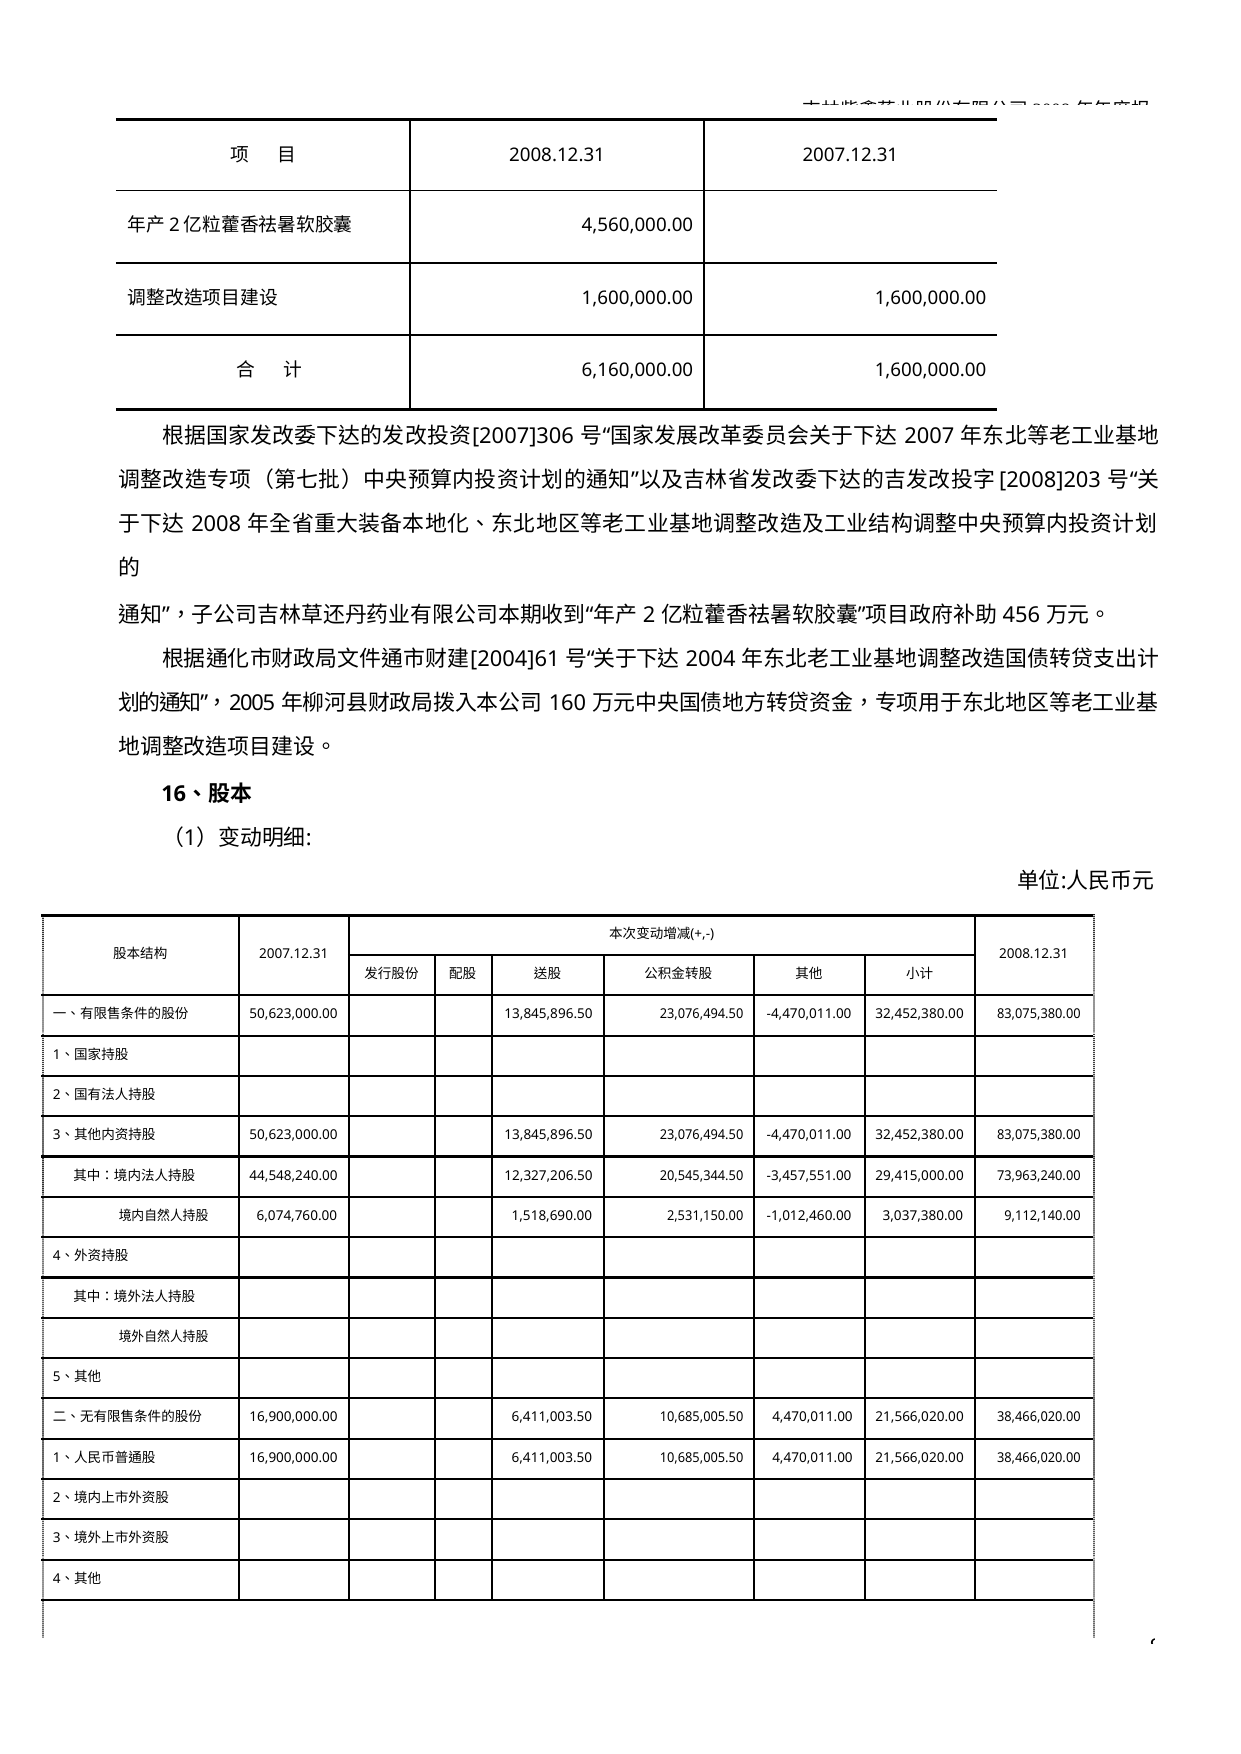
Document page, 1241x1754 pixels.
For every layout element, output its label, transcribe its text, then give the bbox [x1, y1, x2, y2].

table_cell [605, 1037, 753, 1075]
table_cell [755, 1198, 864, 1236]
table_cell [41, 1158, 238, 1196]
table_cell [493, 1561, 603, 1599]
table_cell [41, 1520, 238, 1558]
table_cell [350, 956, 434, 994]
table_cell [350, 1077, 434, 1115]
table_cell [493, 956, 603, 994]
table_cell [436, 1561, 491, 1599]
text （1）变动明细: [162, 822, 1176, 852]
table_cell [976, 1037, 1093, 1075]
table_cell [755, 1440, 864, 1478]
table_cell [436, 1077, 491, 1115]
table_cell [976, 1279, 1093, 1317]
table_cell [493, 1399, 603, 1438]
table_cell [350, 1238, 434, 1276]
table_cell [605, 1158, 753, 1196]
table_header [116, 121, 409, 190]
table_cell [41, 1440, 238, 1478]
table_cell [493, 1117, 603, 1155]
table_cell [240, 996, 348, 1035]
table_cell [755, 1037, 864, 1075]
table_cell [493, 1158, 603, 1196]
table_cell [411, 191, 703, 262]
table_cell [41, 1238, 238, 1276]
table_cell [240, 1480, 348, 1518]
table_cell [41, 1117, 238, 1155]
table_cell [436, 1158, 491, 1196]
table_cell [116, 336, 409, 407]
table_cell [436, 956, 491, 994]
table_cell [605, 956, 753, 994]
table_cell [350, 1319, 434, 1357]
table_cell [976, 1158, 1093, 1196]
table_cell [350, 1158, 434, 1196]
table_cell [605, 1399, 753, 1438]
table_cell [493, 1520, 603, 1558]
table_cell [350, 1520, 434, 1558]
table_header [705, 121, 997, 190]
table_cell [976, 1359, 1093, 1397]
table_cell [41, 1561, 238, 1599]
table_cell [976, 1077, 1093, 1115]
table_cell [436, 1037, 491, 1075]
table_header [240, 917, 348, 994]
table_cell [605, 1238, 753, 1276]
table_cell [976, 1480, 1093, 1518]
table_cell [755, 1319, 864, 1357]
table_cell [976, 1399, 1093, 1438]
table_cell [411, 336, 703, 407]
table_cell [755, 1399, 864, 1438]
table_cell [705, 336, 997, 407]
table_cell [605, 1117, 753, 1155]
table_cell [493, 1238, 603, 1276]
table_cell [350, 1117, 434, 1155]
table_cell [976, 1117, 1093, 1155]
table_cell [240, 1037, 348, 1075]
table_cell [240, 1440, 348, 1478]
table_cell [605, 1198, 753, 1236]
text 根据国家发改委下达的发改投资[2007]306 号“国家发展改革委员会关于下达 2007 年东北等老工业基地 调整改造专项（第七批）中央预算内投资计划的通知”以及吉林省发改委下达的吉发改投字[2008]203 号“关 于下达 2008 年全省重大装备本地化、东北地区等老工业基地调整改造及工业结构调整中央预算内投资计划的 [118, 419, 1160, 582]
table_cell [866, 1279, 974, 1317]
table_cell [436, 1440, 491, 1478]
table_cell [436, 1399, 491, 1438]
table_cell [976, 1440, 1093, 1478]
subtitle 16、股本 [161, 778, 1176, 808]
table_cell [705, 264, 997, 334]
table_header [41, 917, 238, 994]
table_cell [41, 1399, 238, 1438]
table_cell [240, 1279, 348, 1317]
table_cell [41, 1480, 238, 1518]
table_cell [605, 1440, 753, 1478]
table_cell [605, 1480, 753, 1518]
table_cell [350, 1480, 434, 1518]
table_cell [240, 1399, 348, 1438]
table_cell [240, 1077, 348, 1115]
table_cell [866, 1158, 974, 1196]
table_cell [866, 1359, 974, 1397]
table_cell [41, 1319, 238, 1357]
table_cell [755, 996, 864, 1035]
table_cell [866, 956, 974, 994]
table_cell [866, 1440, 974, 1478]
text 单位:人民币元 [162, 865, 1176, 895]
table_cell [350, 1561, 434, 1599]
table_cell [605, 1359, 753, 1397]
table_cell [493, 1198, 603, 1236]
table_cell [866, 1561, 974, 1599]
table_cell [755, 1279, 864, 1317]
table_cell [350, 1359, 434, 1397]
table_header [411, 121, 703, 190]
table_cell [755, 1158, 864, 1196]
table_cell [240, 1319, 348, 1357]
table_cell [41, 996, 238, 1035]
text 根据通化市财政局文件通市财建[2004]61 号“关于下达 2004 年东北老工业基地调整改造国债转贷支出计 划的通知”，2005 年柳河县财政局拨入本公司 160 万元中央国债地方转贷资金，专项用于东北地区等老工业基 地调整改造项目建设。 [118, 643, 1160, 761]
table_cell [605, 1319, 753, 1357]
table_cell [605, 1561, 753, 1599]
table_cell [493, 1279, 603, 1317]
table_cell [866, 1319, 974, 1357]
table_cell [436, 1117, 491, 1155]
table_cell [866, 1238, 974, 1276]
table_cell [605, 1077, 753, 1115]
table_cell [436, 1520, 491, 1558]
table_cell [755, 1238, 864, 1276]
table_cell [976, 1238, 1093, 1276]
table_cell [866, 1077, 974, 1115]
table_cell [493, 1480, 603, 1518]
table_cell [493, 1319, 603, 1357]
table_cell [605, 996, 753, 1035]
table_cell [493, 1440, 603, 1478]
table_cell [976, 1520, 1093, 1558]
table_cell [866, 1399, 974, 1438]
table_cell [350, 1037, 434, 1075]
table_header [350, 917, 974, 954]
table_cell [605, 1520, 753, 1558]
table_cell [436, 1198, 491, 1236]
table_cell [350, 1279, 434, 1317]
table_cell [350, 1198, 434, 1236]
text 通知”，子公司吉林草还丹药业有限公司本期收到“年产 2 亿粒藿香祛暑软胶囊”项目政府补助 456 万元。 [118, 599, 1176, 629]
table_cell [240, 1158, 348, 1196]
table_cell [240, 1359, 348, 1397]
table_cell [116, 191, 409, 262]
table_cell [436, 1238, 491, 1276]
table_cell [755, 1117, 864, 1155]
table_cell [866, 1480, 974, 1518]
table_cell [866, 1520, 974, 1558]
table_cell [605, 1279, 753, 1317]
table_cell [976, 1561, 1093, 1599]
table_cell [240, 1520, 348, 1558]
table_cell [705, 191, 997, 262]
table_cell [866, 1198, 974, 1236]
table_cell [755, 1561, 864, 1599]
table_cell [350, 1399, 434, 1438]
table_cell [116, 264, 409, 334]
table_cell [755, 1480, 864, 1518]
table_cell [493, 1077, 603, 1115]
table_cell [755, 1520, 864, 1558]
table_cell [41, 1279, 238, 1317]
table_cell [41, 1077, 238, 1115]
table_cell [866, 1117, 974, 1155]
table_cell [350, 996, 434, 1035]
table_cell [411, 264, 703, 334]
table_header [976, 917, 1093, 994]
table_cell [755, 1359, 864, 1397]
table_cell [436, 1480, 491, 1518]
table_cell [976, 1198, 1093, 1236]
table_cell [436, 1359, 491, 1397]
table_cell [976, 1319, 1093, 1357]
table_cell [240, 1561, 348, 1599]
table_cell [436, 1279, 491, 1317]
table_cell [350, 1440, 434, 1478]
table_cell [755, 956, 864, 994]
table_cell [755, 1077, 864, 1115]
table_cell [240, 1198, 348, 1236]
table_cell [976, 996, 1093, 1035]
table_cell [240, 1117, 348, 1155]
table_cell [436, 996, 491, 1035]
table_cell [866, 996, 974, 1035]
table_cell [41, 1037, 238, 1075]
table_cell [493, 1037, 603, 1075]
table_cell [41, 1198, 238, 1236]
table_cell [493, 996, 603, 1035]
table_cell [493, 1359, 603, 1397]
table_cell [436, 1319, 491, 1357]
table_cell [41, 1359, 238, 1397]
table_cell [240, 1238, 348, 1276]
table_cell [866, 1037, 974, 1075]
